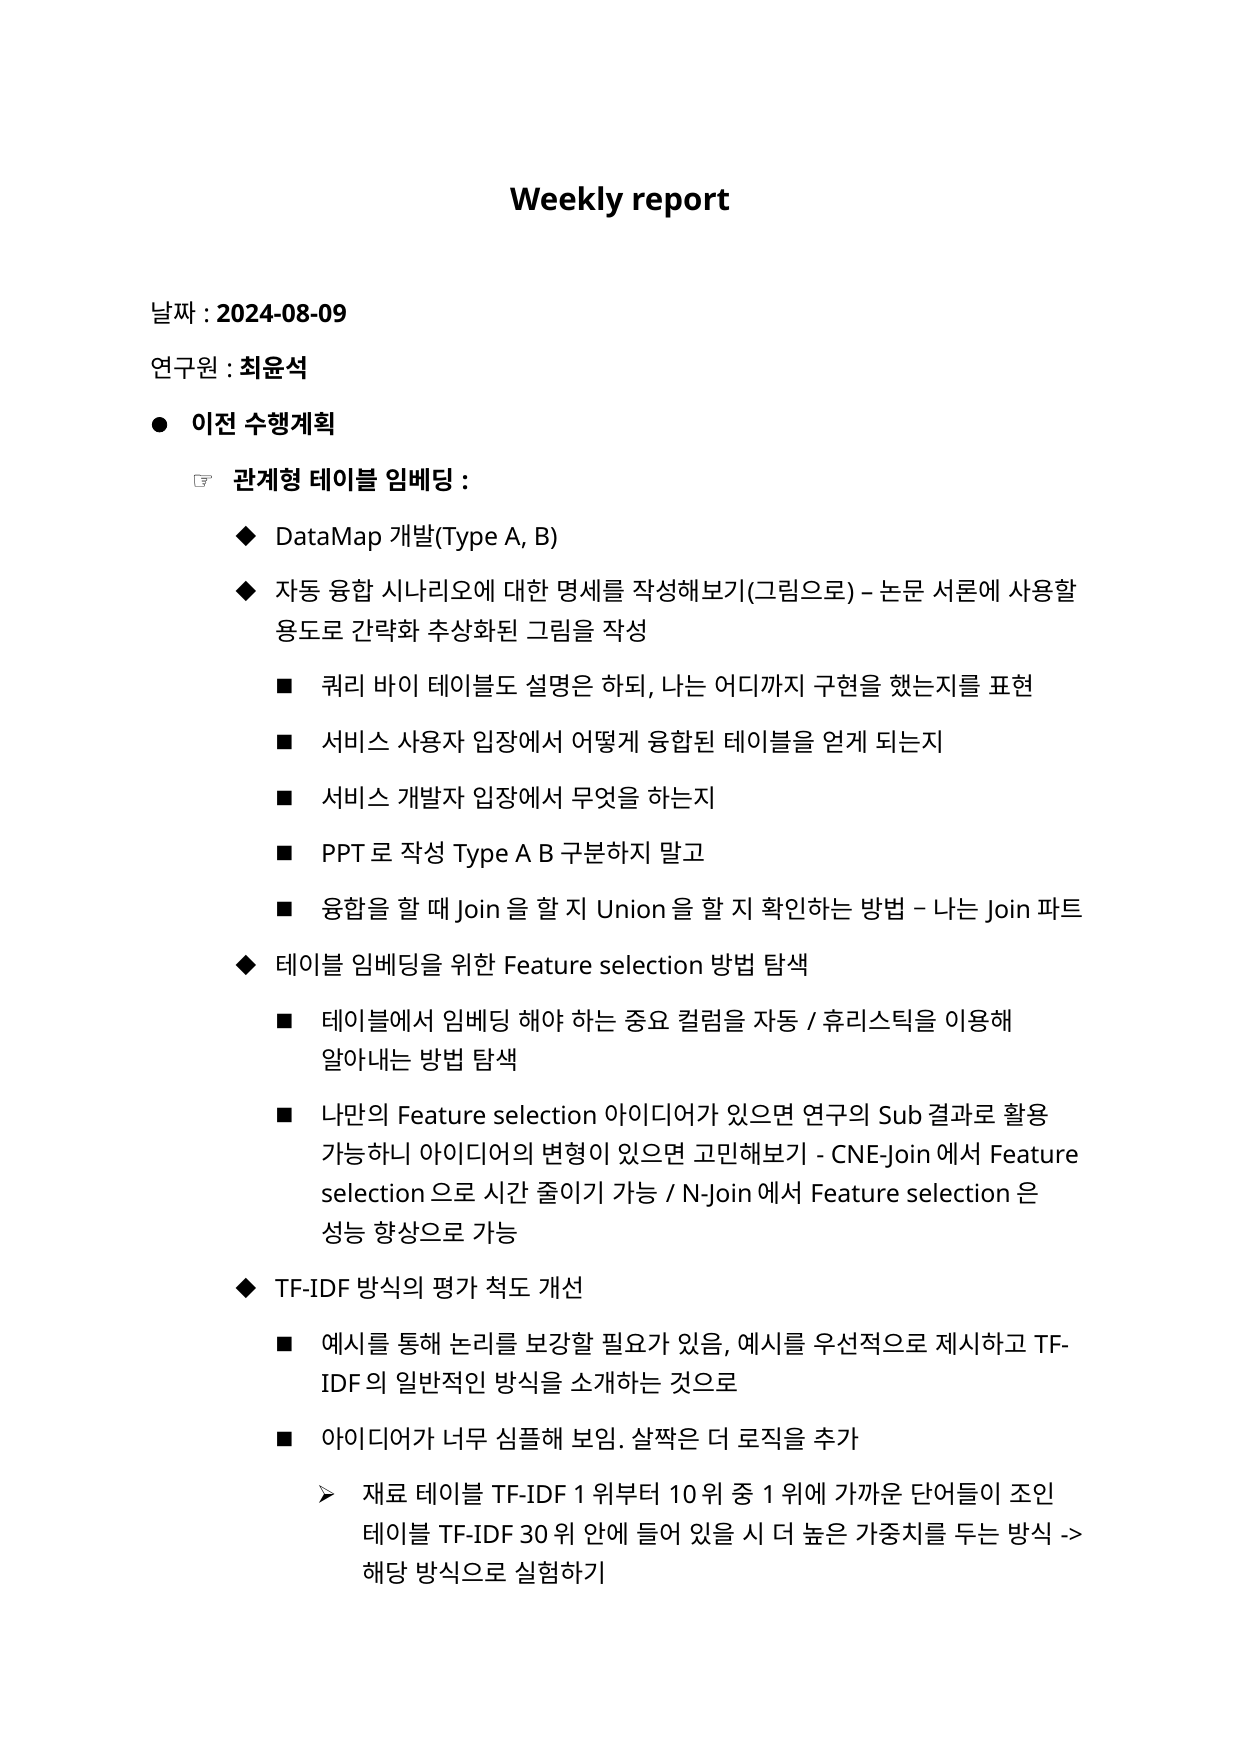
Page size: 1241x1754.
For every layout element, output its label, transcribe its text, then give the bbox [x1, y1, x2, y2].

list TF-IDF 방식의 평가 척도 개선 [233, 1269, 1090, 1305]
list 자동 융합 시나리오에 대한 명세를 작성해보기(그림으로) – 논문 서론에 사용할 용도로 간략화 추상화된 그림을 작성 [233, 572, 1090, 647]
list 서비스 개발자 입장에서 무엇을 하는지 [275, 778, 1090, 814]
text Weekly report [150, 177, 1090, 220]
list 쿼리 바이 테이블도 설명은 하되, 나는 어디까지 구현을 했는지를 표현 [275, 667, 1090, 703]
list 융합을 할 때 Join을 할 지 Union을 할 지 확인하는 방법 – 나는 Join 파트 [275, 889, 1090, 926]
list 이전 수행계획 [150, 405, 1090, 441]
text 날짜 : 2024-08-09 [150, 293, 1090, 329]
list DataMap 개발(Type A, B) [233, 516, 1090, 552]
list 예시를 통해 논리를 보강할 필요가 있음, 예시를 우선적으로 제시하고 TF-IDF의 일반적인 방식을 소개하는 것으로 [275, 1324, 1090, 1400]
list 재료 테이블 TF-IDF 1위부터 10위 중 1위에 가까운 단어들이 조인 테이블 TF-IDF 30위 안에 들어 있을 시 더 높은 가중치를 두는 방식 -> 해당 방식으로 실험하기 [317, 1475, 1090, 1589]
list PPT로 작성 Type A B 구분하지 말고 [275, 834, 1090, 870]
text 연구원 : 최윤석 [150, 349, 1090, 385]
list 테이블 임베딩을 위한 Feature selection 방법 탐색 [233, 945, 1090, 982]
list 관계형 테이블 임베딩 : [192, 460, 1090, 497]
list 아이디어가 너무 심플해 보임. 살짝은 더 로직을 추가 [275, 1419, 1090, 1456]
list 테이블에서 임베딩 해야 하는 중요 컬럼을 자동 / 휴리스틱을 이용해 알아내는 방법 탐색 [275, 1001, 1090, 1076]
list 서비스 사용자 입장에서 어떻게 융합된 테이블을 얻게 되는지 [275, 722, 1090, 759]
list 나만의 Feature selection 아이디어가 있으면 연구의 Sub결과로 활용 가능하니 아이디어의 변형이 있으면 고민해보기 - CNE-Join에서 Feature selection으로 시간 줄이기 가능 / N-Join에서 Feature selection은 성능 향상으로 가능 [275, 1096, 1090, 1249]
